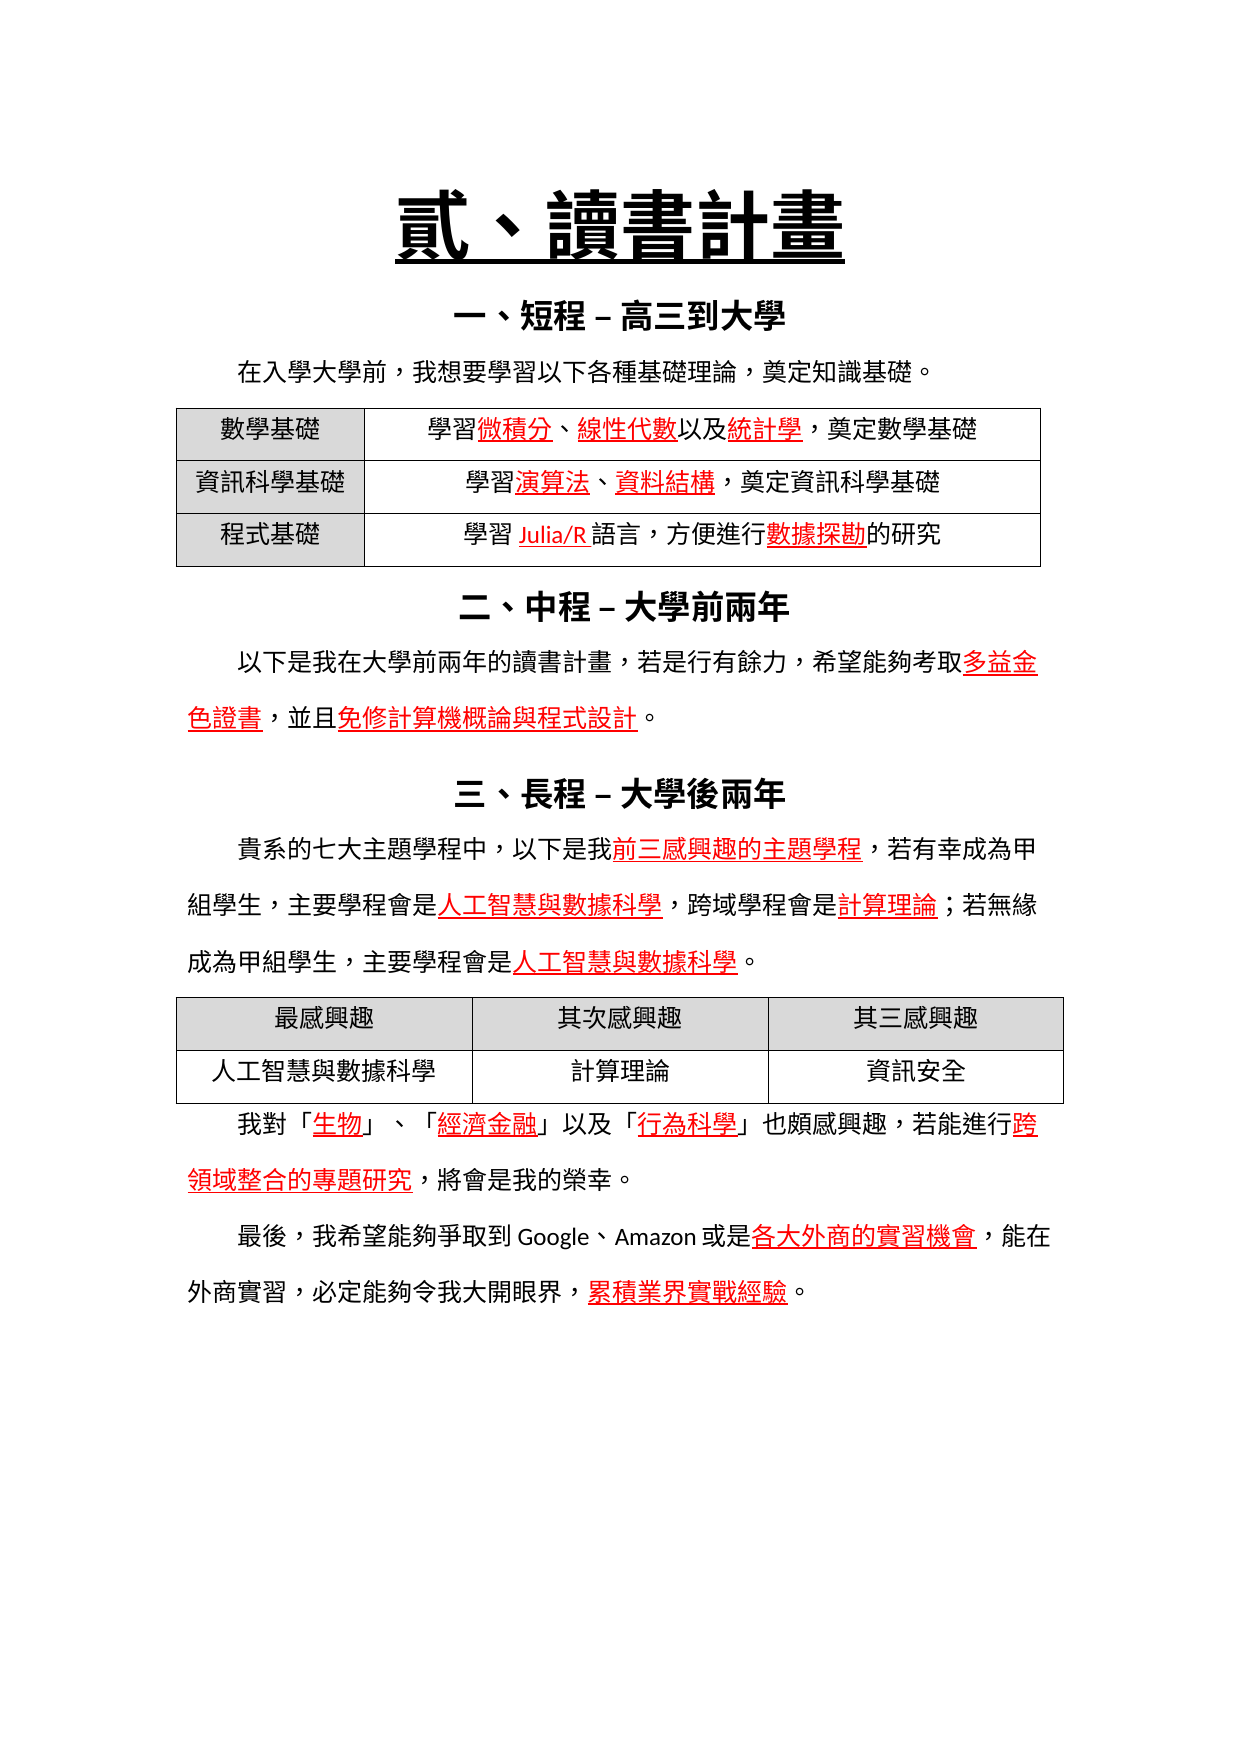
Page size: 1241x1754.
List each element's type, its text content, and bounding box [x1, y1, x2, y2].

table_header 學習微積分、線性代數以及統計學，奠定數學基礎 [365, 409, 1040, 460]
table_cell 程式基礎 [177, 514, 364, 566]
table_cell 人工智慧與數據科學 [177, 1051, 472, 1103]
table_cell 學習Julia/R語言，方便進行數據探勘的研究 [365, 514, 1040, 566]
subtitle 三、長程 – 大學後兩年 [187, 754, 1053, 829]
table_header 數學基礎 [177, 409, 364, 460]
text 最後，我希望能夠爭取到Google、Amazon或是各大外商的實習機會，能在外商實習，必定能夠令我大開眼界，累積業界實戰經驗。 [187, 1216, 1053, 1309]
text 貴系的七大主題學程中，以下是我前三感興趣的主題學程，若有幸成為甲組學生，主要學程會是人工智慧與數據科學，跨域學程會是計算理論；若無緣成為甲組學生，主要學程會是人工智慧與數據科學。 [187, 829, 1053, 979]
table_cell 資訊科學基礎 [177, 461, 364, 513]
table_cell 學習演算法、資料結構，奠定資訊科學基礎 [365, 461, 1040, 513]
table_header 最感興趣 [177, 998, 472, 1050]
table_cell 資訊安全 [769, 1051, 1063, 1103]
subtitle 二、中程 – 大學前兩年 [187, 567, 1053, 642]
subtitle 貳、讀書計畫 [187, 164, 1053, 277]
table_cell 計算理論 [473, 1051, 768, 1103]
table_header 其三感興趣 [769, 998, 1063, 1050]
text 在入學大學前，我想要學習以下各種基礎理論，奠定知識基礎。 [187, 352, 1053, 389]
subtitle 一、短程 – 高三到大學 [187, 277, 1053, 352]
table_header 其次感興趣 [473, 998, 768, 1050]
text 以下是我在大學前兩年的讀書計畫，若是行有餘力，希望能夠考取多益金色證書，並且免修計算機概論與程式設計。 [187, 642, 1053, 736]
text 我對「生物」、「經濟金融」以及「行為科學」也頗感興趣，若能進行跨領域整合的專題研究，將會是我的榮幸。 [187, 1104, 1053, 1197]
